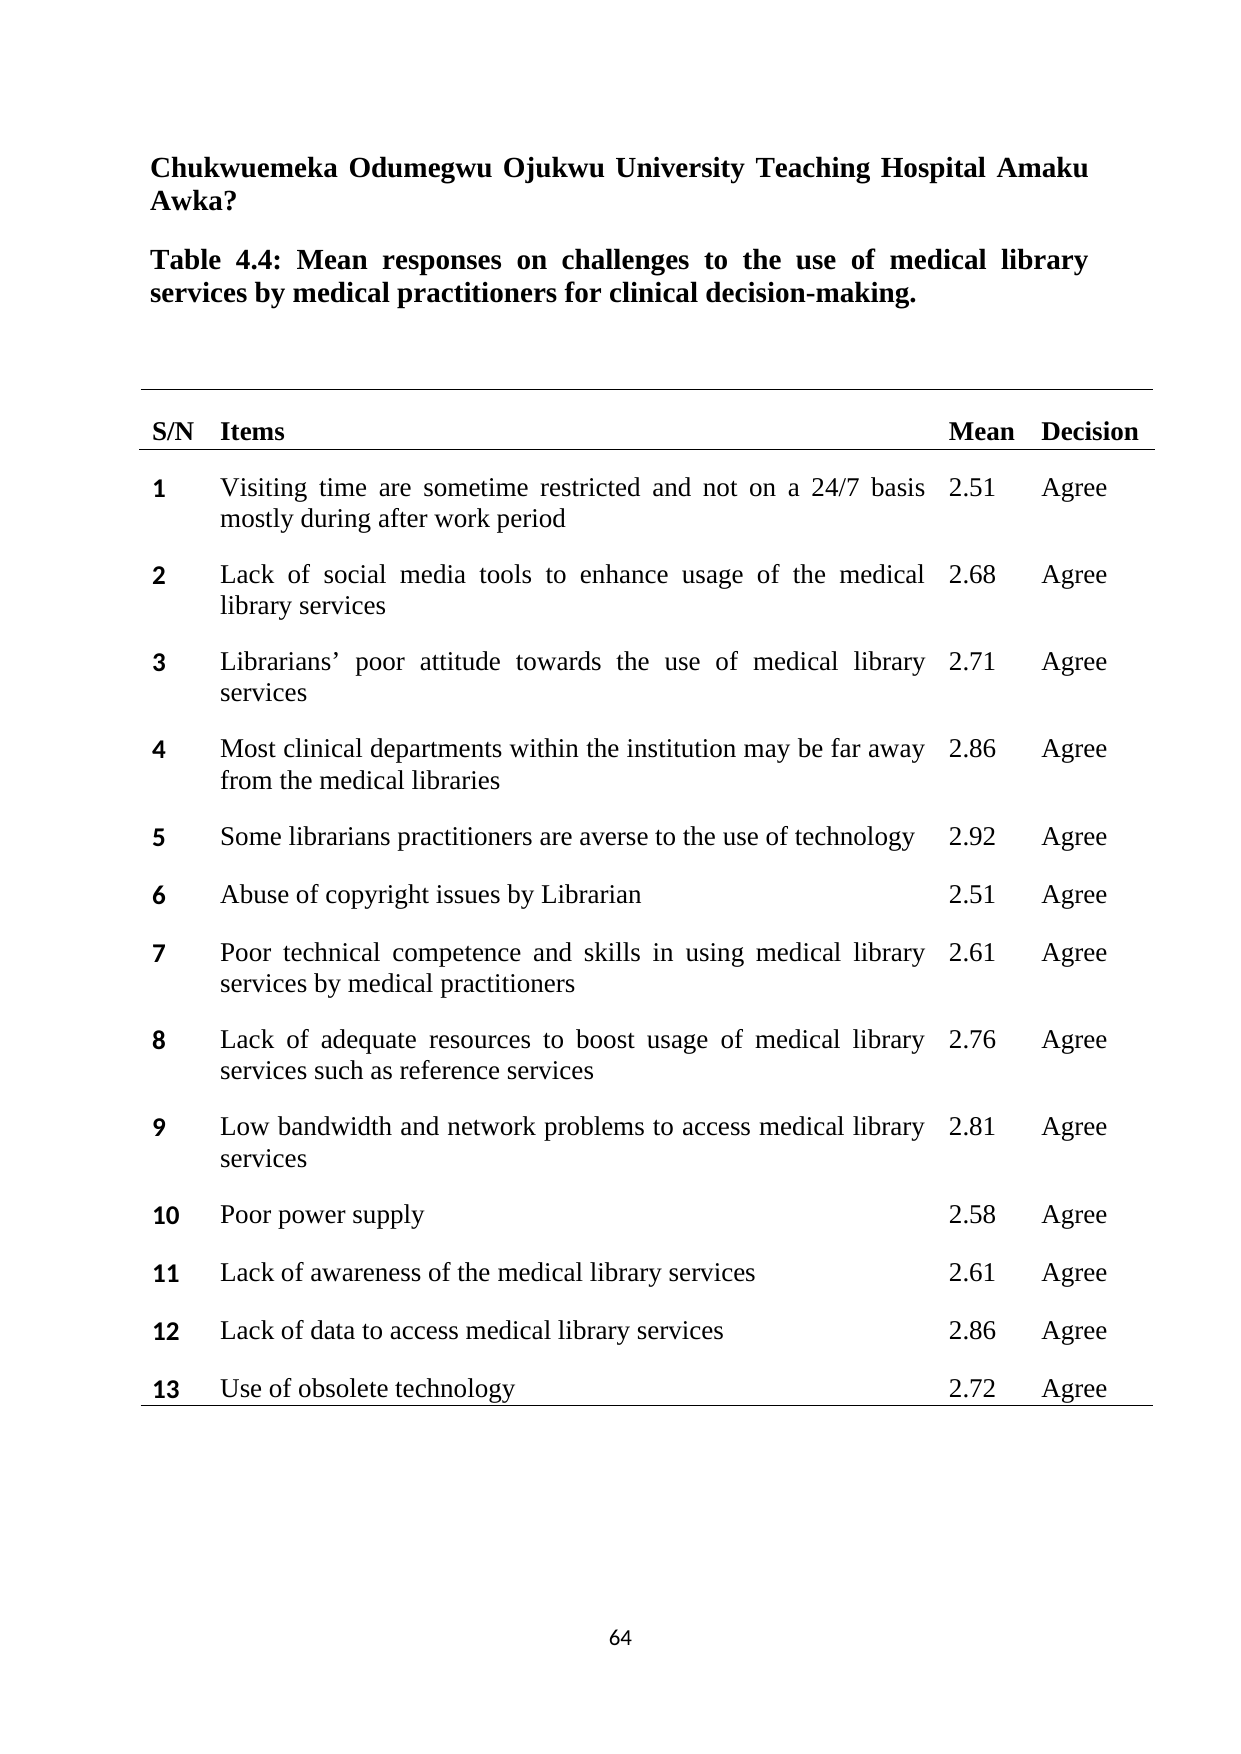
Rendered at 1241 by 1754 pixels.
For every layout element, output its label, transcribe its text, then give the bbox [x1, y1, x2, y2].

table_cell Poor technical competence and skills in using medical library services by medical practitioners [209, 911, 937, 998]
table_cell Agree [1030, 795, 1153, 853]
table_cell Visiting time are sometime restricted and not on a 24/7 basis mostly during after work period [209, 450, 937, 533]
table_cell Low bandwidth and network problems to access medical library services [209, 1086, 937, 1173]
table_cell 2.72 [938, 1347, 1030, 1405]
table_cell 7 [141, 911, 209, 998]
table_cell Librarians’ poor attitude towards the use of medical library services [209, 620, 937, 708]
table_cell Agree [1030, 708, 1153, 795]
table_cell 2.51 [938, 450, 1030, 533]
table_cell 2.71 [938, 620, 1030, 708]
table_cell 12 [141, 1289, 209, 1347]
table_cell 11 [141, 1231, 209, 1289]
table_cell Agree [1030, 533, 1153, 620]
table_cell Use of obsolete technology [209, 1347, 937, 1405]
table_cell Lack of social media tools to enhance usage of the medical library services [209, 533, 937, 620]
table_cell Agree [1030, 1173, 1153, 1231]
table_cell 2.92 [938, 795, 1030, 853]
table_header Items [209, 390, 937, 446]
table_cell Agree [1030, 1231, 1153, 1289]
table_cell 2.61 [938, 911, 1030, 998]
table_cell Agree [1030, 998, 1153, 1086]
table_header Mean [938, 390, 1030, 446]
table_cell 2.58 [938, 1173, 1030, 1231]
table_cell Some librarians practitioners are averse to the use of technology [209, 795, 937, 853]
table_cell 3 [141, 620, 209, 708]
table_cell 2.76 [938, 998, 1030, 1086]
table_cell 4 [141, 708, 209, 795]
table_cell 2.86 [938, 1289, 1030, 1347]
table_header S/N [141, 390, 209, 446]
table_cell 9 [141, 1086, 209, 1173]
table_cell Agree [1030, 1086, 1153, 1173]
table_cell Agree [1030, 450, 1153, 533]
table_cell Agree [1030, 1289, 1153, 1347]
text Table 4.4: Mean responses on challenges to the use of medical library services by medical practitioners for clinical decision-making. [150, 242, 1090, 309]
table_cell 2 [141, 533, 209, 620]
table_cell Poor power supply [209, 1173, 937, 1231]
table_cell 10 [141, 1173, 209, 1231]
table_cell 2.81 [938, 1086, 1030, 1173]
table_cell Lack of adequate resources to boost usage of medical library services such as reference services [209, 998, 937, 1086]
table_cell Agree [1030, 620, 1153, 708]
table_cell 2.86 [938, 708, 1030, 795]
table_cell 1 [141, 450, 209, 533]
table_cell Agree [1030, 1347, 1153, 1405]
table_cell Agree [1030, 853, 1153, 911]
table_cell 6 [141, 853, 209, 911]
table_cell 2.68 [938, 533, 1030, 620]
table_cell Most clinical departments within the institution may be far away from the medical libraries [209, 708, 937, 795]
table_cell Agree [1030, 911, 1153, 998]
table_cell Abuse of copyright issues by Librarian [209, 853, 937, 911]
table_cell Lack of awareness of the medical library services [209, 1231, 937, 1289]
table_cell 13 [141, 1347, 209, 1405]
table_header Decision [1030, 390, 1153, 446]
table_cell 2.61 [938, 1231, 1030, 1289]
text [150, 150, 1090, 217]
table_cell Lack of data to access medical library services [209, 1289, 937, 1347]
table_cell 8 [141, 998, 209, 1086]
table_cell 5 [141, 795, 209, 853]
table_cell 2.51 [938, 853, 1030, 911]
